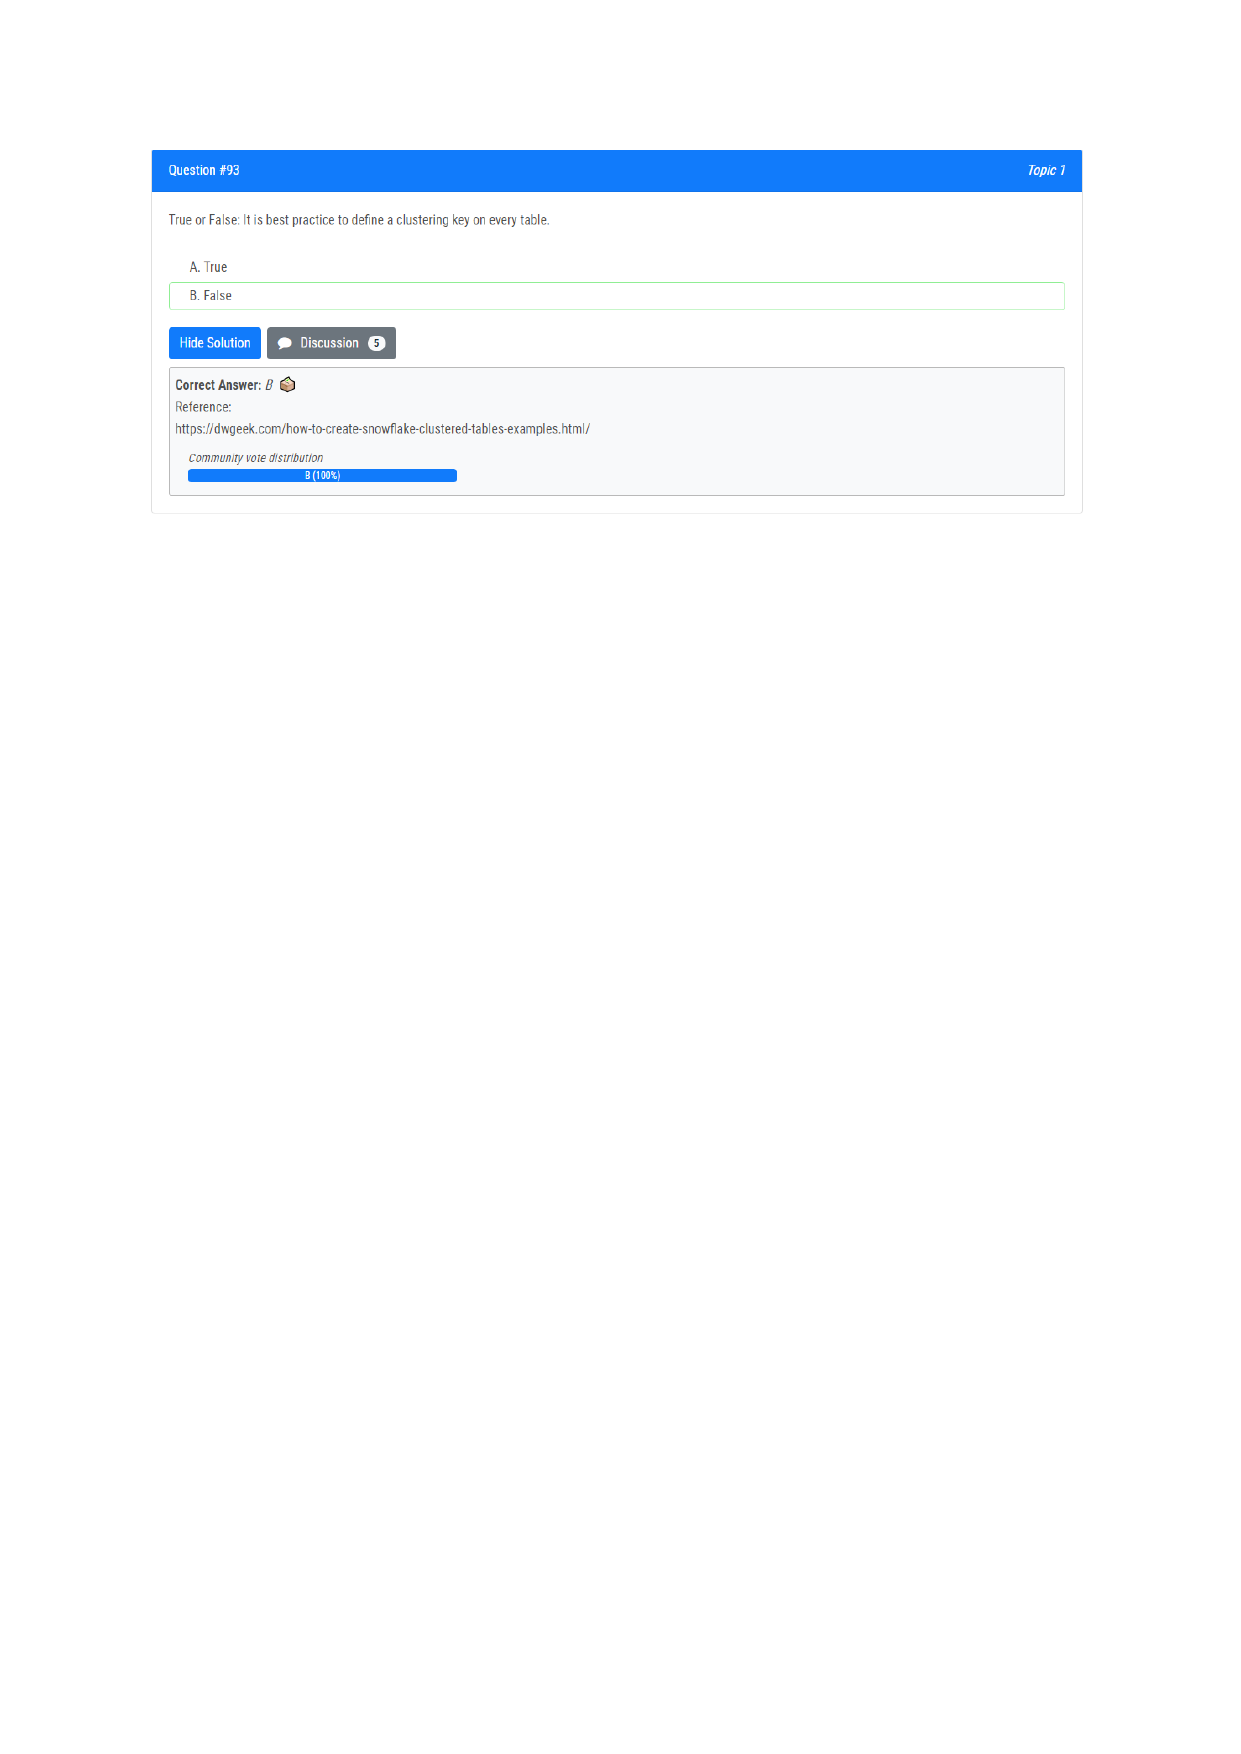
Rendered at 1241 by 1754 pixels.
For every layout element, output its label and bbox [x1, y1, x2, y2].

picture [150, 150, 1091, 519]
